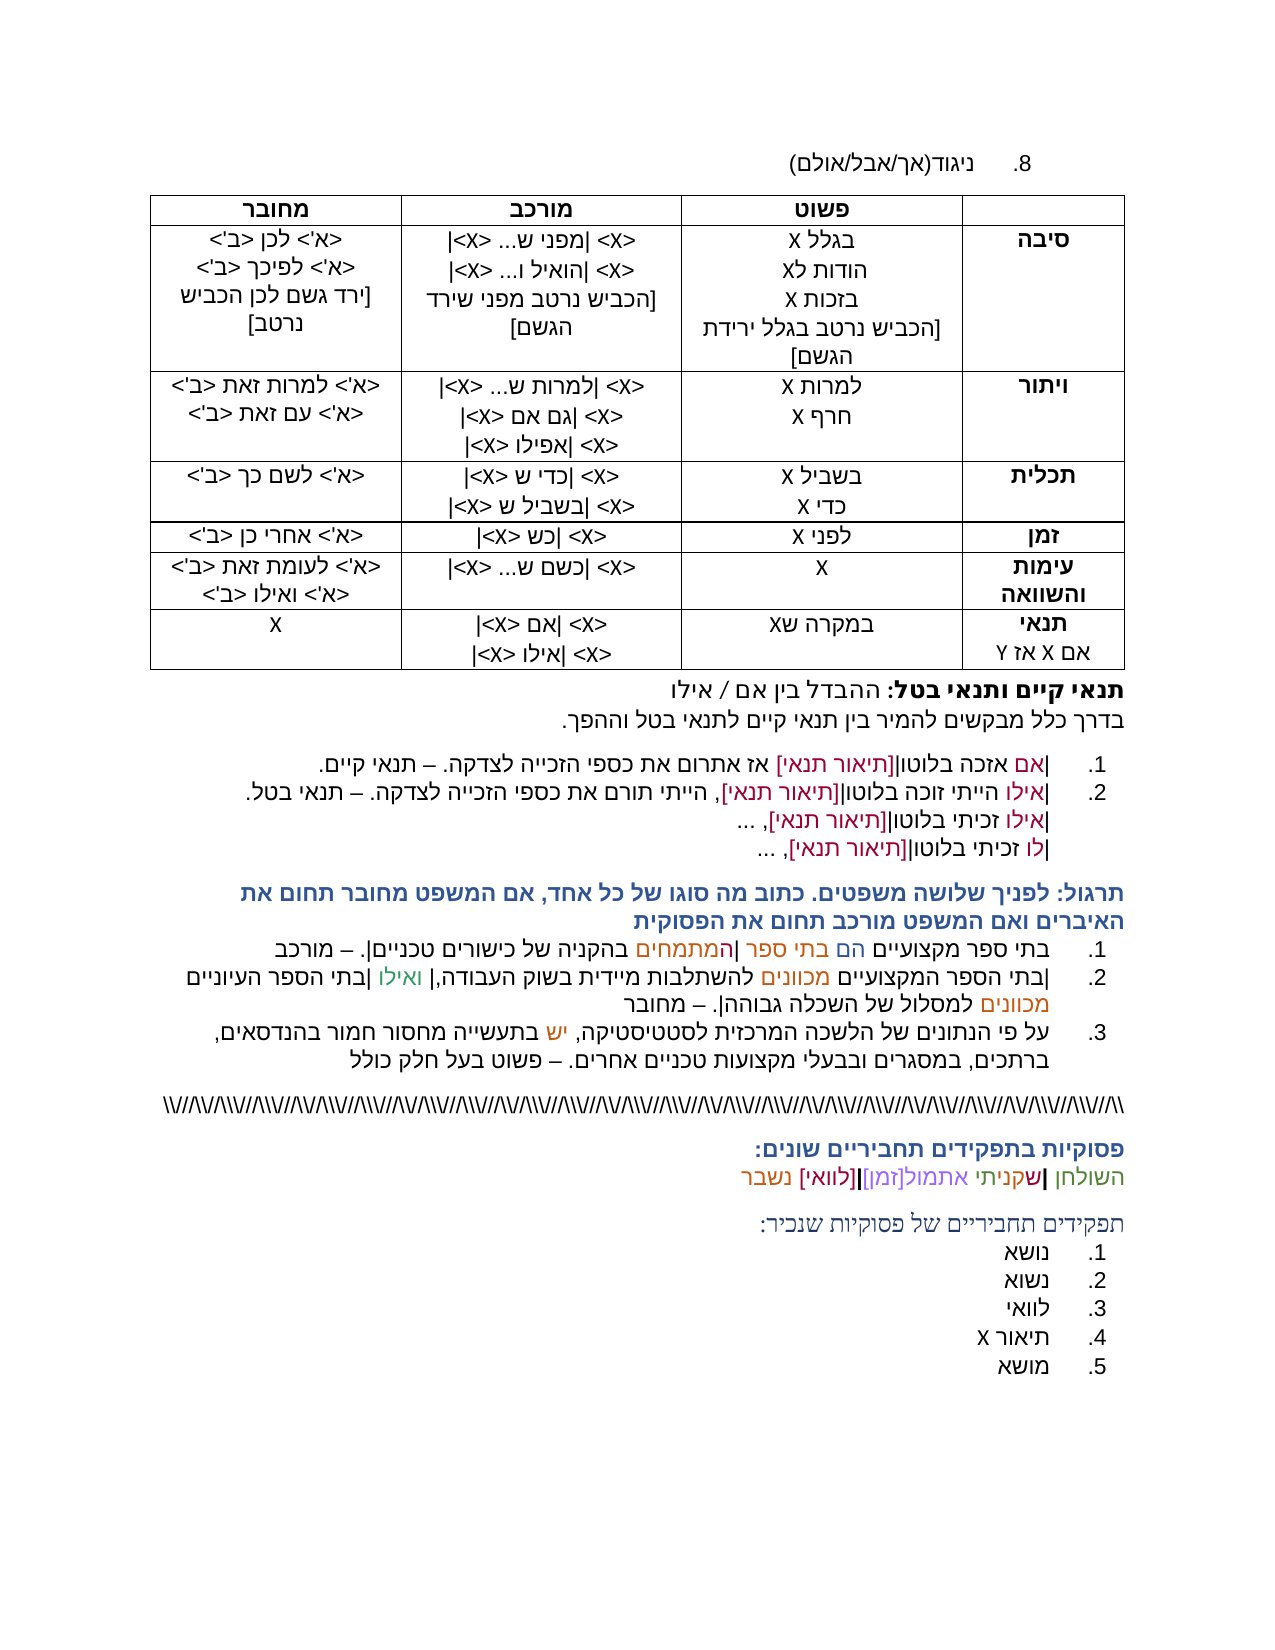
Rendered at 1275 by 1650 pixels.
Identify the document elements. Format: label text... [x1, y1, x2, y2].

subtitle תפקידים תחביריים של פסוקיות שנכיר: [150, 1209, 1125, 1238]
list |אילו הייתי זוכה בלוטו|[תיאור תנאי], הייתי תורם את כספי הזכייה לצדקה. – תנאי בטל. |אילו זכיתי בלוטו|[תיאור תנאי], ... |לו זכיתי בלוטו|[תיאור תנאי], ... [150, 779, 1087, 861]
table_cell סיבה [963, 226, 1124, 371]
table_cell לפני X [682, 523, 962, 552]
table_header מורכב [402, 196, 681, 225]
table_cell X [682, 553, 962, 609]
table_cell <X> |כש <X>| [402, 523, 681, 552]
table_cell עימות והשוואה [963, 553, 1124, 609]
table_cell <א'> למרות זאת <ב'> <א'> עם זאת <ב'> [151, 372, 401, 461]
table_cell <X> |כדי ש <X>| <X> |בשביל ש <X>| [402, 462, 681, 521]
table_cell <א'> לשם כך <ב'> [151, 462, 401, 521]
table_cell <X> |אם <X>| <X> |אילו <X>| [402, 610, 681, 669]
list תיאור X [150, 1323, 1087, 1351]
table_cell תכלית [963, 462, 1124, 521]
table_cell זמן [963, 523, 1124, 552]
list |אם אזכה בלוטו|[תיאור תנאי] אז אתרום את כספי הזכייה לצדקה. – תנאי קיים. [150, 751, 1087, 778]
subtitle תנאי קיים ותנאי בטל: ההבדל בין אם / אילו [150, 674, 1125, 705]
table_cell תנאי אם X אז Y [963, 610, 1124, 669]
subtitle פסוקיות בתפקידים תחביריים שונים: [150, 1136, 1125, 1163]
list לוואי [150, 1295, 1087, 1321]
text \\///\\\///\\\//\\///\\\///\\\//\\///\\\///\\\//\\///\\\///\\\//\\///\\\///\\\//\\///\\\///\\\//\\///\\\///\\\//\\///\\\///\\\//\\///\\\///\\\//\\///\\ [150, 1092, 1125, 1118]
list בתי ספר מקצועיים הם בתי ספר |המתמחים בהקניה של כישורים טכניים|. – מורכב [150, 936, 1087, 962]
list ניגוד(אך/אבל/אולם) [150, 150, 1012, 176]
list |בתי הספר המקצועיים מכוונים להשתלבות מיידית בשוק העבודה,| ואילו |בתי הספר העיוניים מכוונים למסלול של השכלה גבוהה|. – מחובר [150, 963, 1087, 1018]
table_cell <X> |כשם ש... <X>| [402, 553, 681, 609]
list נשוא [150, 1267, 1087, 1293]
table_cell למרות X חרף X [682, 372, 962, 461]
table_cell במקרה שX [682, 610, 962, 669]
table_cell <X> |מפני ש... <X>| <X> |הואיל ו... <X>| [הכביש נרטב מפני שירד הגשם] [402, 226, 681, 371]
table_cell ויתור [963, 372, 1124, 461]
table_cell <א'> אחרי כן <ב'> [151, 523, 401, 552]
list על פי הנתונים של הלשכה המרכזית לסטטיסטיקה, יש בתעשייה מחסור חמור בהנדסאים, ברתכים, במסגרים ובבעלי מקצועות טכניים אחרים. – פשוט בעל חלק כולל [150, 1019, 1087, 1073]
table_header מחובר [151, 196, 401, 225]
list נושא [150, 1239, 1087, 1266]
table_cell X [151, 610, 401, 669]
table_header פשוט [682, 196, 962, 225]
table_cell בגלל X הודות לX בזכות X [הכביש נרטב בגלל ירידת הגשם] [682, 226, 962, 371]
list מושא [150, 1353, 1087, 1379]
table_cell <א'> לכן <ב'> <א'> לפיכך <ב'> [ירד גשם לכן הכביש נרטב] [151, 226, 401, 371]
table_header [963, 196, 1124, 225]
subtitle תרגול: לפניך שלושה משפטים. כתוב מה סוגו של כל אחד, אם המשפט מחובר תחום את האיברים ואם המשפט מורכב תחום את הפסוקית [150, 880, 1125, 934]
table_cell בשביל X כדי X [682, 462, 962, 521]
table_cell <X> |למרות ש... <X>| <X> |גם אם <X>| <X> |אפילו <X>| [402, 372, 681, 461]
text בדרך כלל מבקשים להמיר בין תנאי קיים לתנאי בטל וההפך. [150, 707, 1125, 733]
table_cell <א'> לעומת זאת <ב'> <א'> ואילו <ב'> [151, 553, 401, 609]
text השולחן |שקניתי אתמול[זמן]|[לוואי] נשבר [150, 1164, 1125, 1191]
